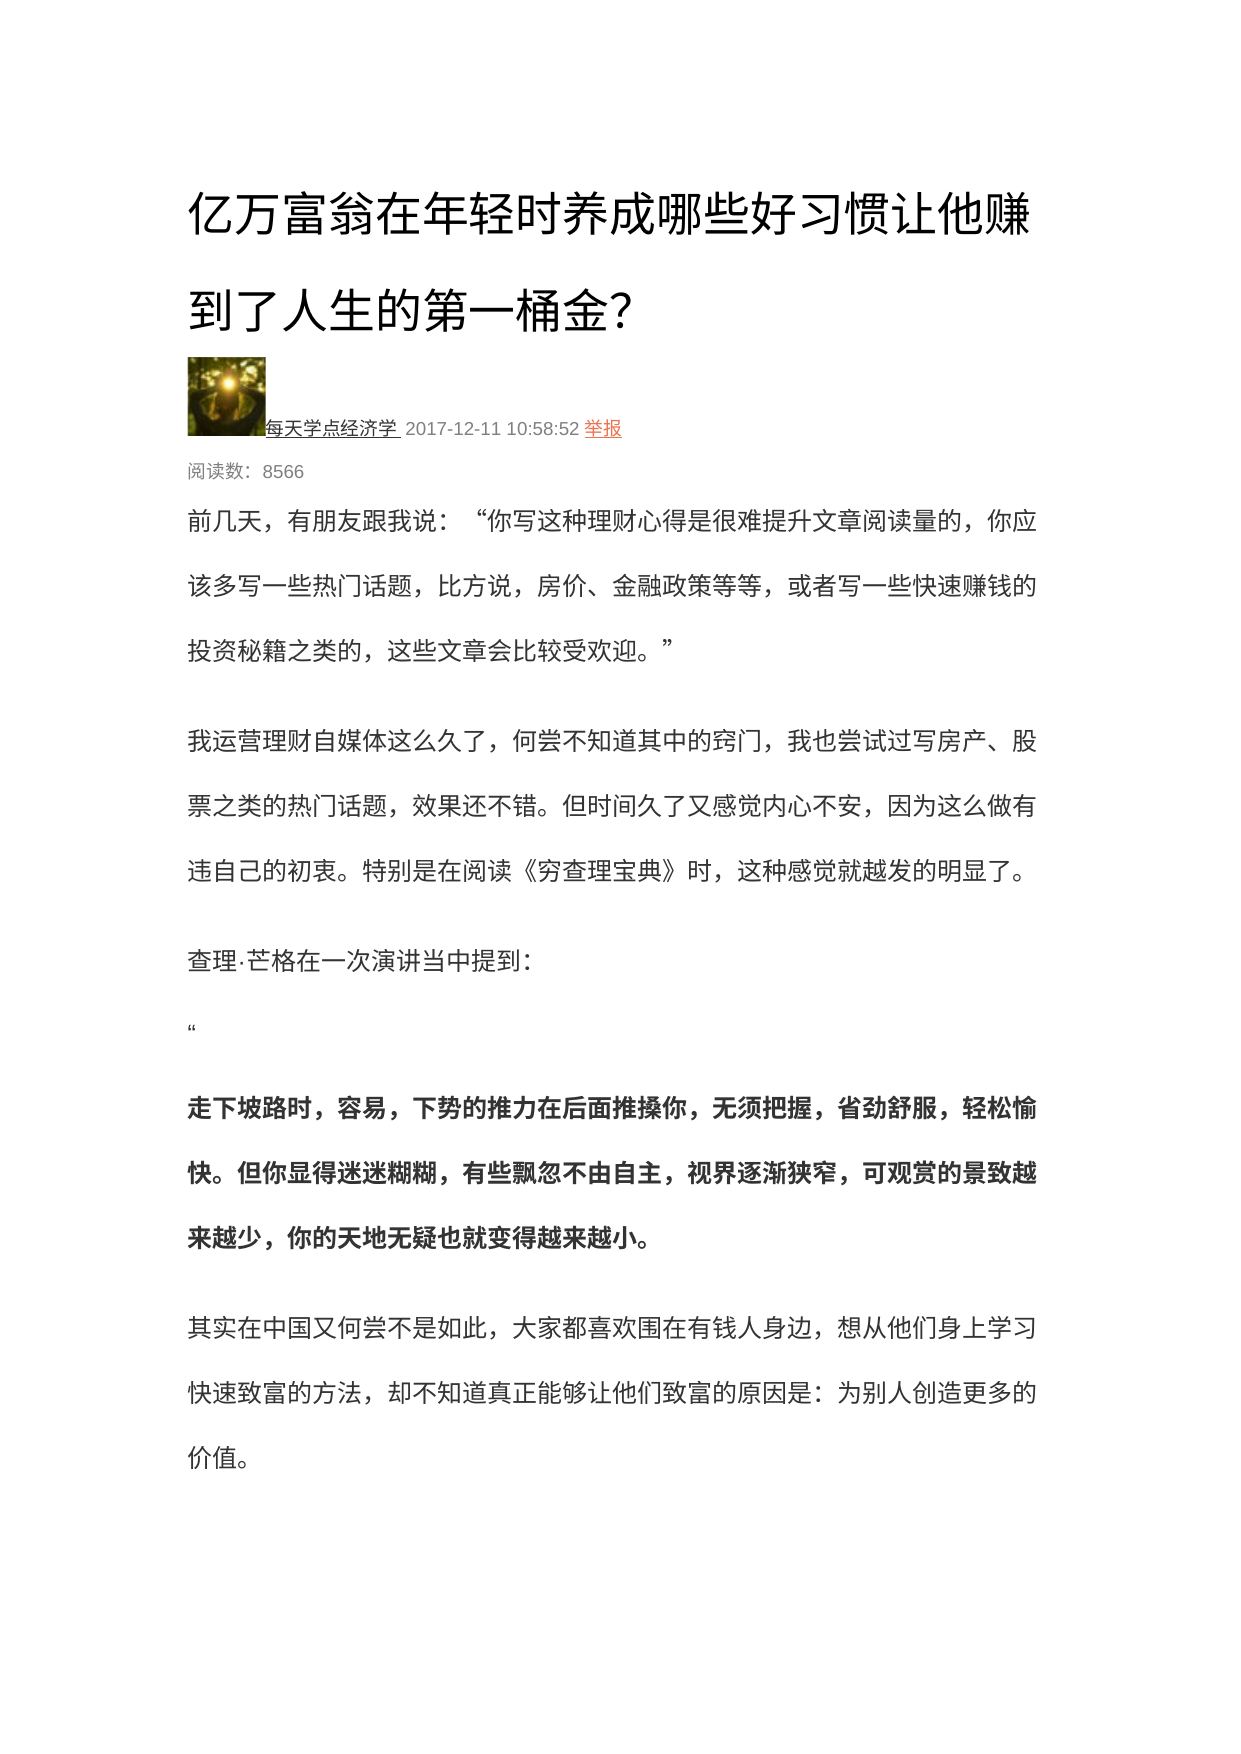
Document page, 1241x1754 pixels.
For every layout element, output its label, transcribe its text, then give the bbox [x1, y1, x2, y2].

text ​​前几天，有朋友跟我说：“你写这种理财心得是很难提升文章阅读量的，你应该多写一些热门话题，比方说，房价、金融政策等等，或者写一些快速赚钱的投资秘籍之类的，这些文章会比较受欢迎。” [187, 487, 1053, 682]
text 其实在中国又何尝不是如此，大家都喜欢围在有钱人身边，想从他们身上学习快速致富的方法，却不知道真正能够让他们致富的原因是：为别人创造更多的价值。 [187, 1294, 1053, 1489]
picture [187, 357, 266, 436]
text 亿万富翁在年轻时养成哪些好习惯让他赚到了人生的第一桶金？ [187, 162, 1053, 357]
text 查理·芒格在一次演讲当中提到： [187, 927, 1053, 992]
text 走下坡路时，容易，下势的推力在后面推搡你，无须把握，省劲舒服，轻松愉快。但你显得迷迷糊糊，有些飘忽不由自主，视界逐渐狭窄，可观赏的景致越来越少，你的天地无疑也就变得越来越小。 [187, 1074, 1053, 1269]
text 我运营理财自媒体这么久了，何尝不知道其中的窍门，我也尝试过写房产、股票之类的热门话题，效果还不错。但时间久了又感觉内心不安，因为这么做有违自己的初衷。特别是在阅读《穷查理宝典》时，这种感觉就越发的明显了。 [187, 707, 1053, 902]
text “ [187, 1017, 1053, 1049]
text 每天学点经济学 2017-12-11 10:58:52 举报 [187, 357, 1053, 454]
text 阅读数：8566 [187, 454, 1053, 487]
